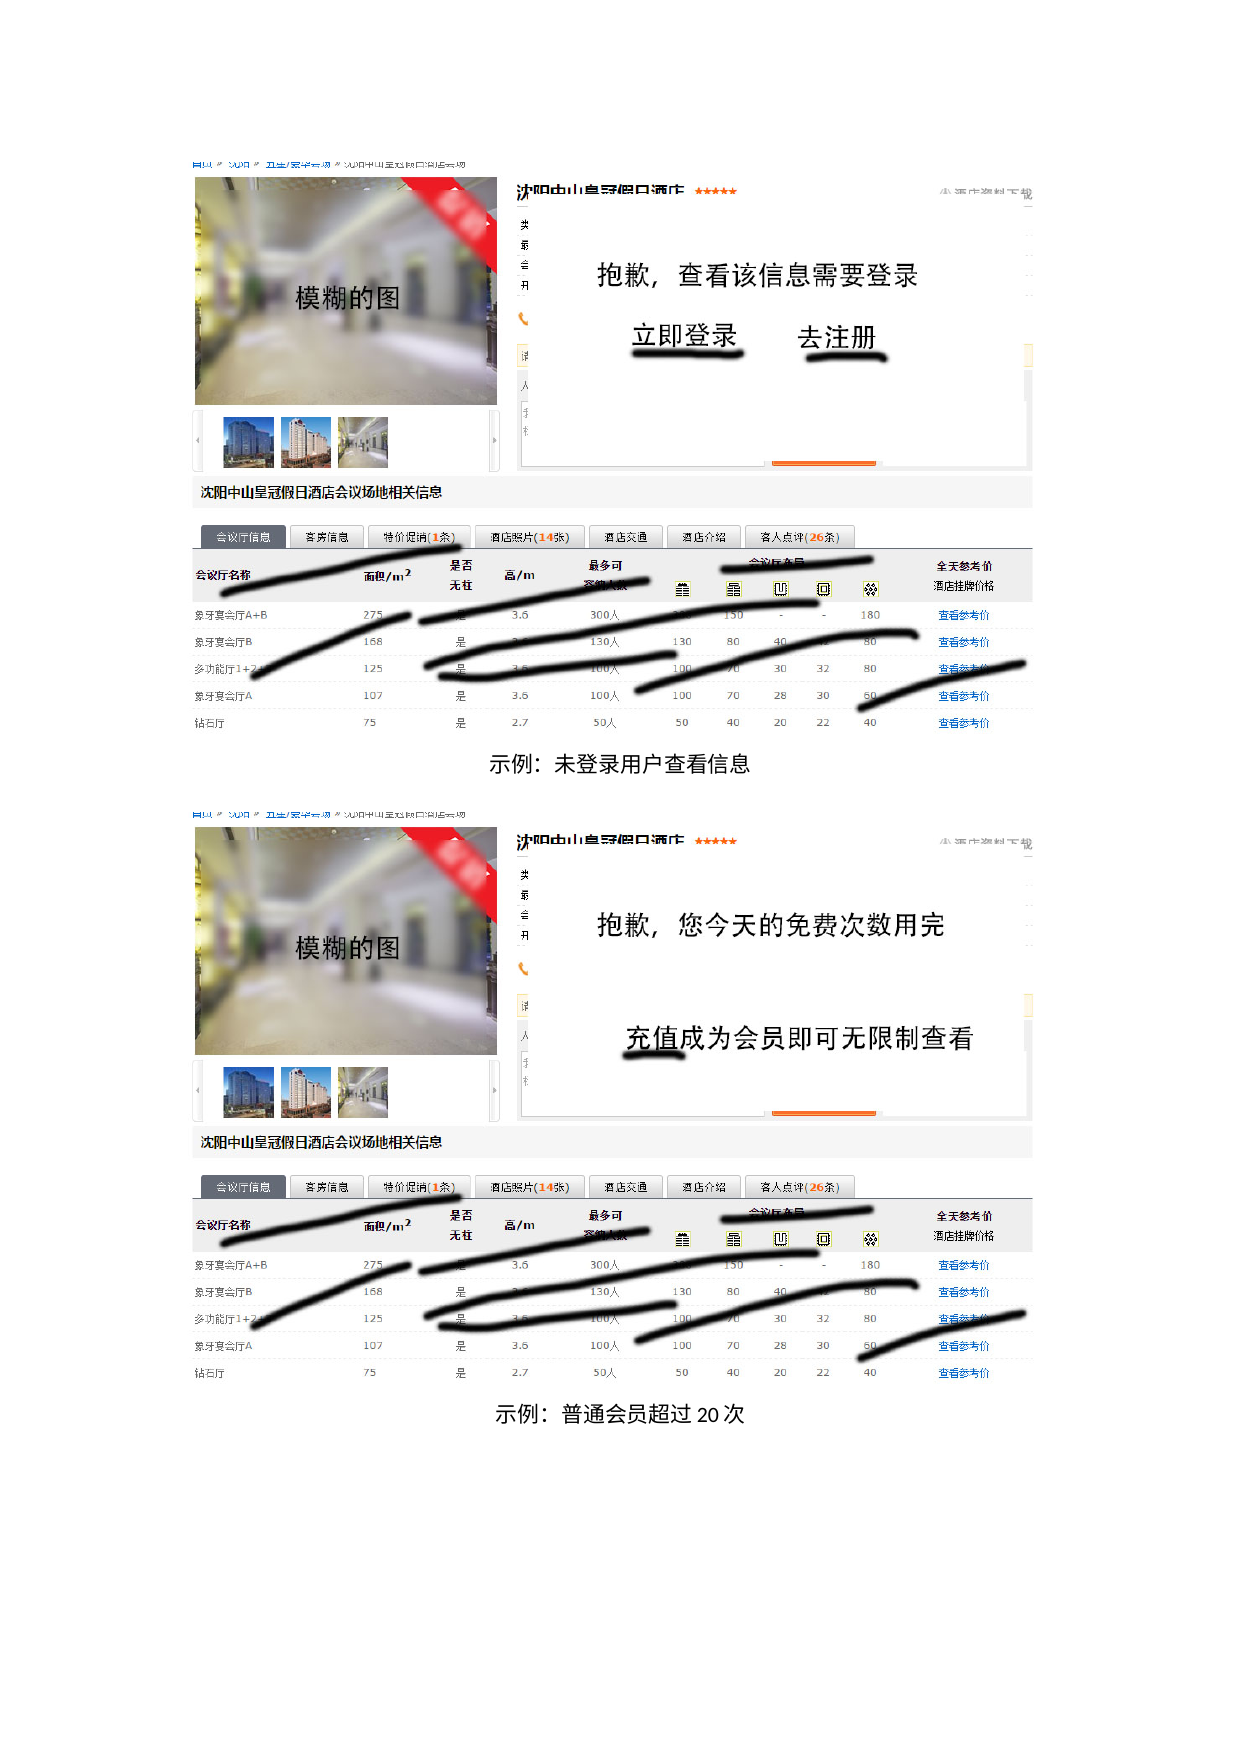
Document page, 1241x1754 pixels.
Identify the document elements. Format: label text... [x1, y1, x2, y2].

text 示例：普通会员超过20次 [187, 1397, 1053, 1429]
picture [187, 162, 1053, 735]
text 示例：未登录用户查看信息 [187, 747, 1053, 779]
picture [187, 812, 1053, 1385]
